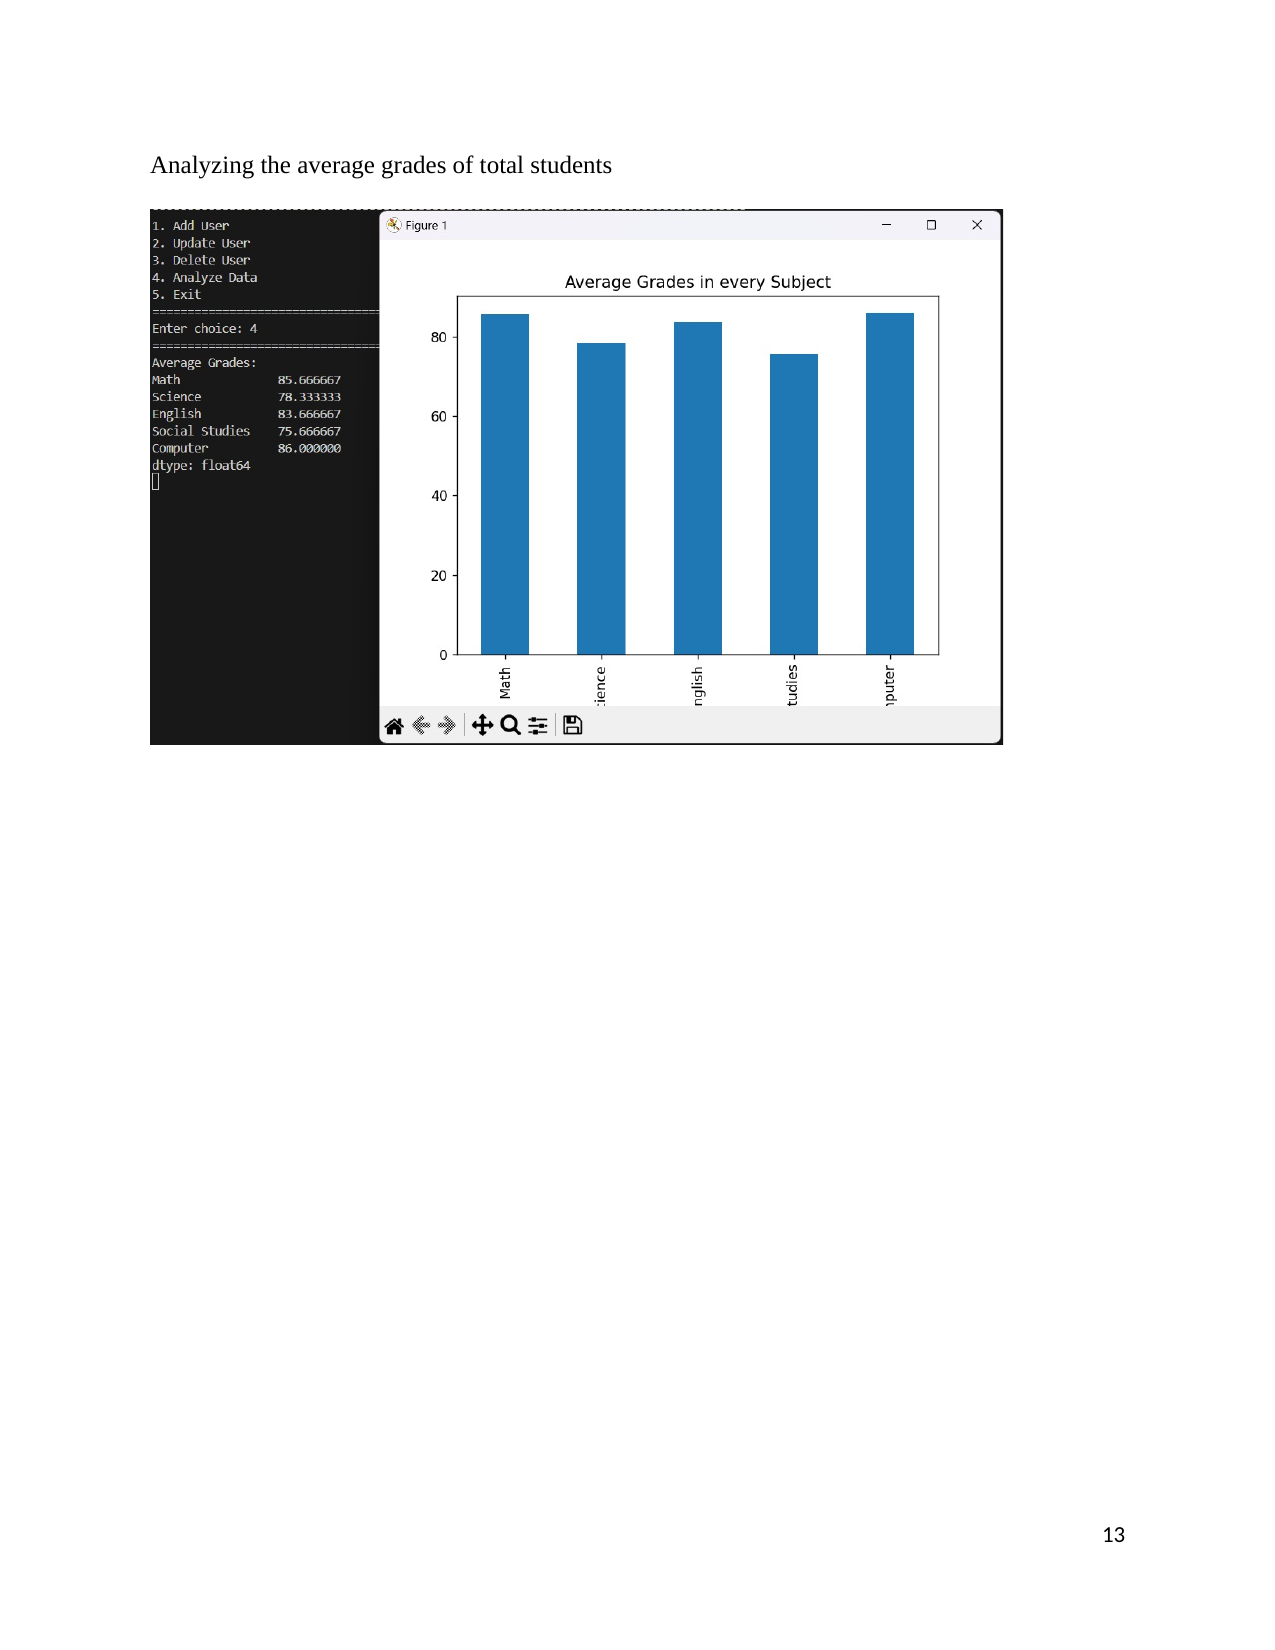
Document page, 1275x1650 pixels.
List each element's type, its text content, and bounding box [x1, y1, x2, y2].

text Analyzing the average grades of total students [150, 150, 1125, 179]
picture [150, 209, 1004, 745]
